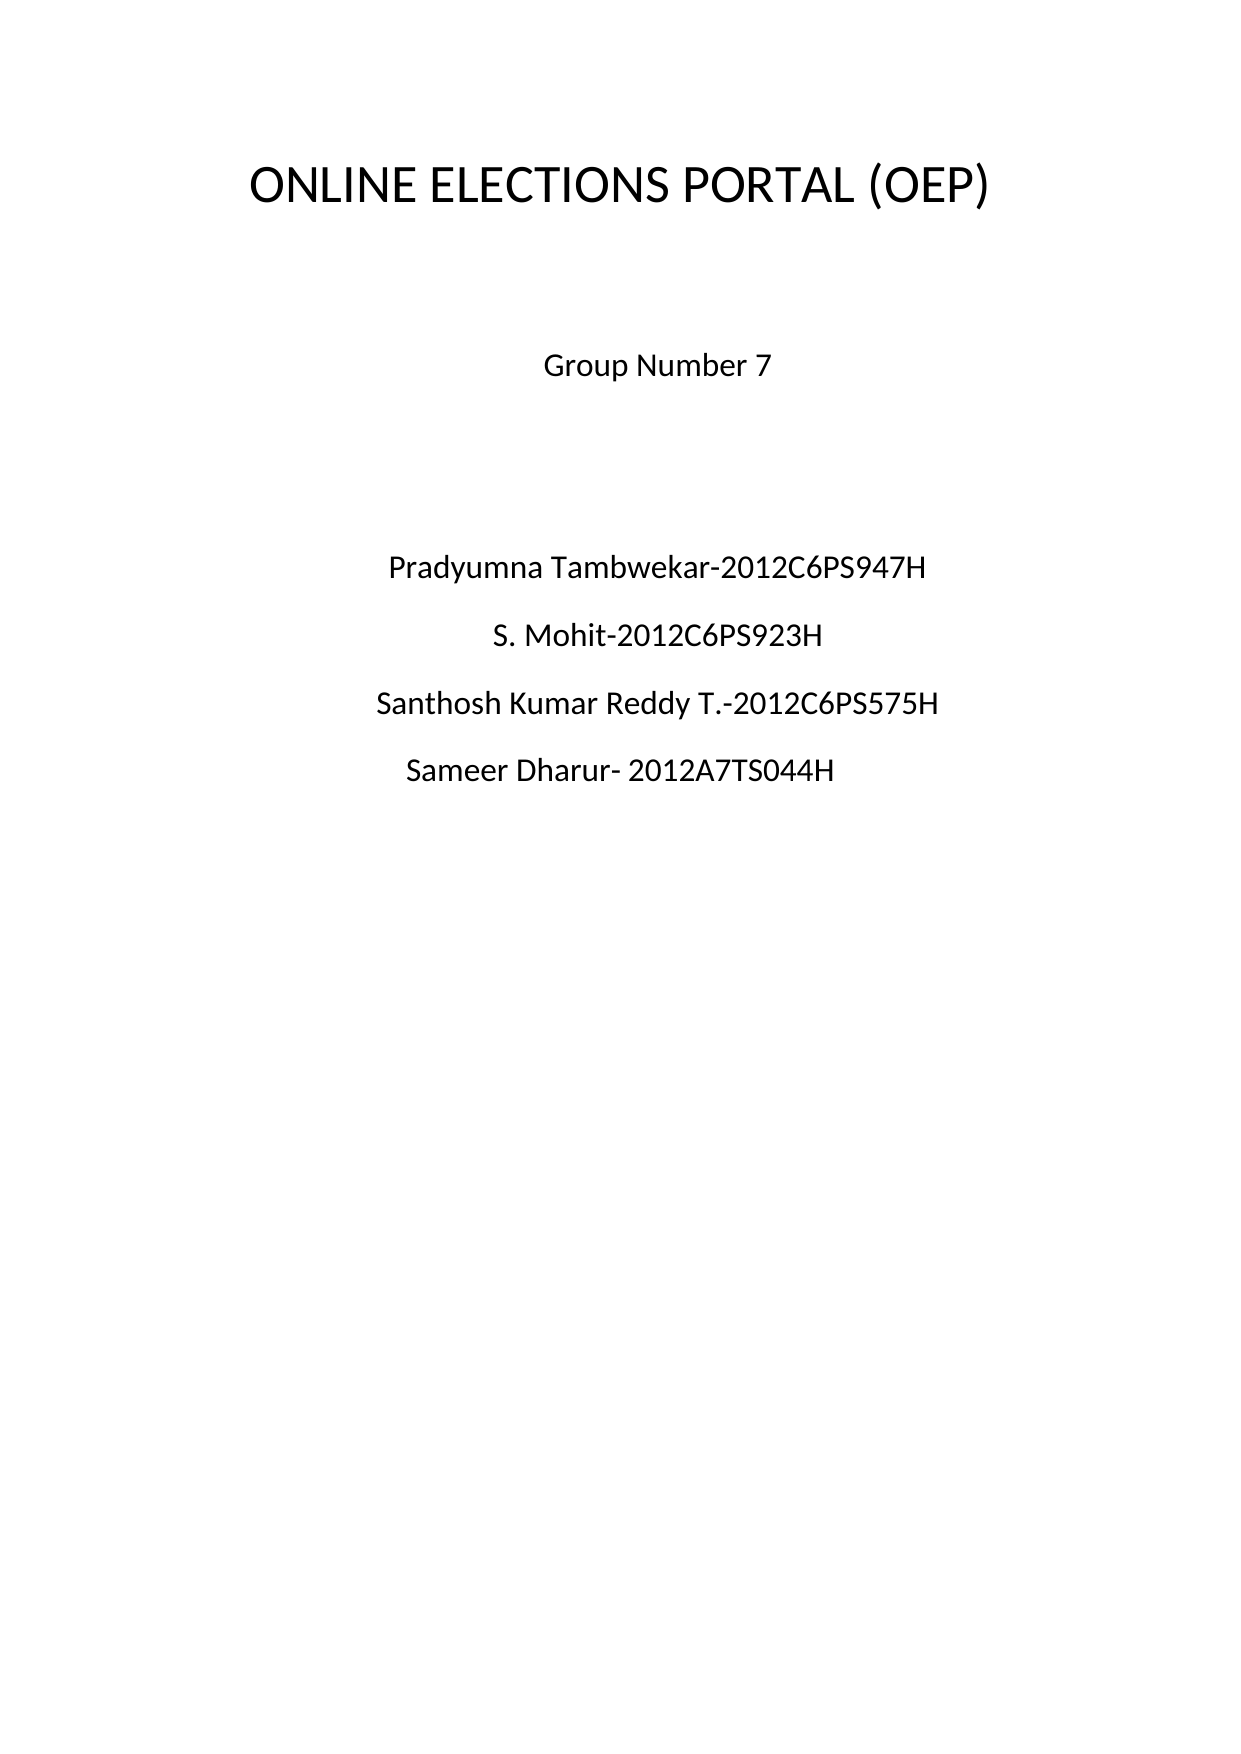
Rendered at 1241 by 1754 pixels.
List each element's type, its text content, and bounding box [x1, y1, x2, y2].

text Sameer Dharur- 2012A7TS044H [150, 749, 1090, 790]
text Santhosh Kumar Reddy T.-2012C6PS575H [225, 682, 1090, 722]
text ONLINE ELECTIONS PORTAL (OEP) [150, 150, 1090, 216]
text Group Number 7 [225, 344, 1090, 384]
text Pradyumna Tambwekar-2012C6PS947H [225, 547, 1090, 587]
text S. Mohit-2012C6PS923H [225, 614, 1090, 655]
